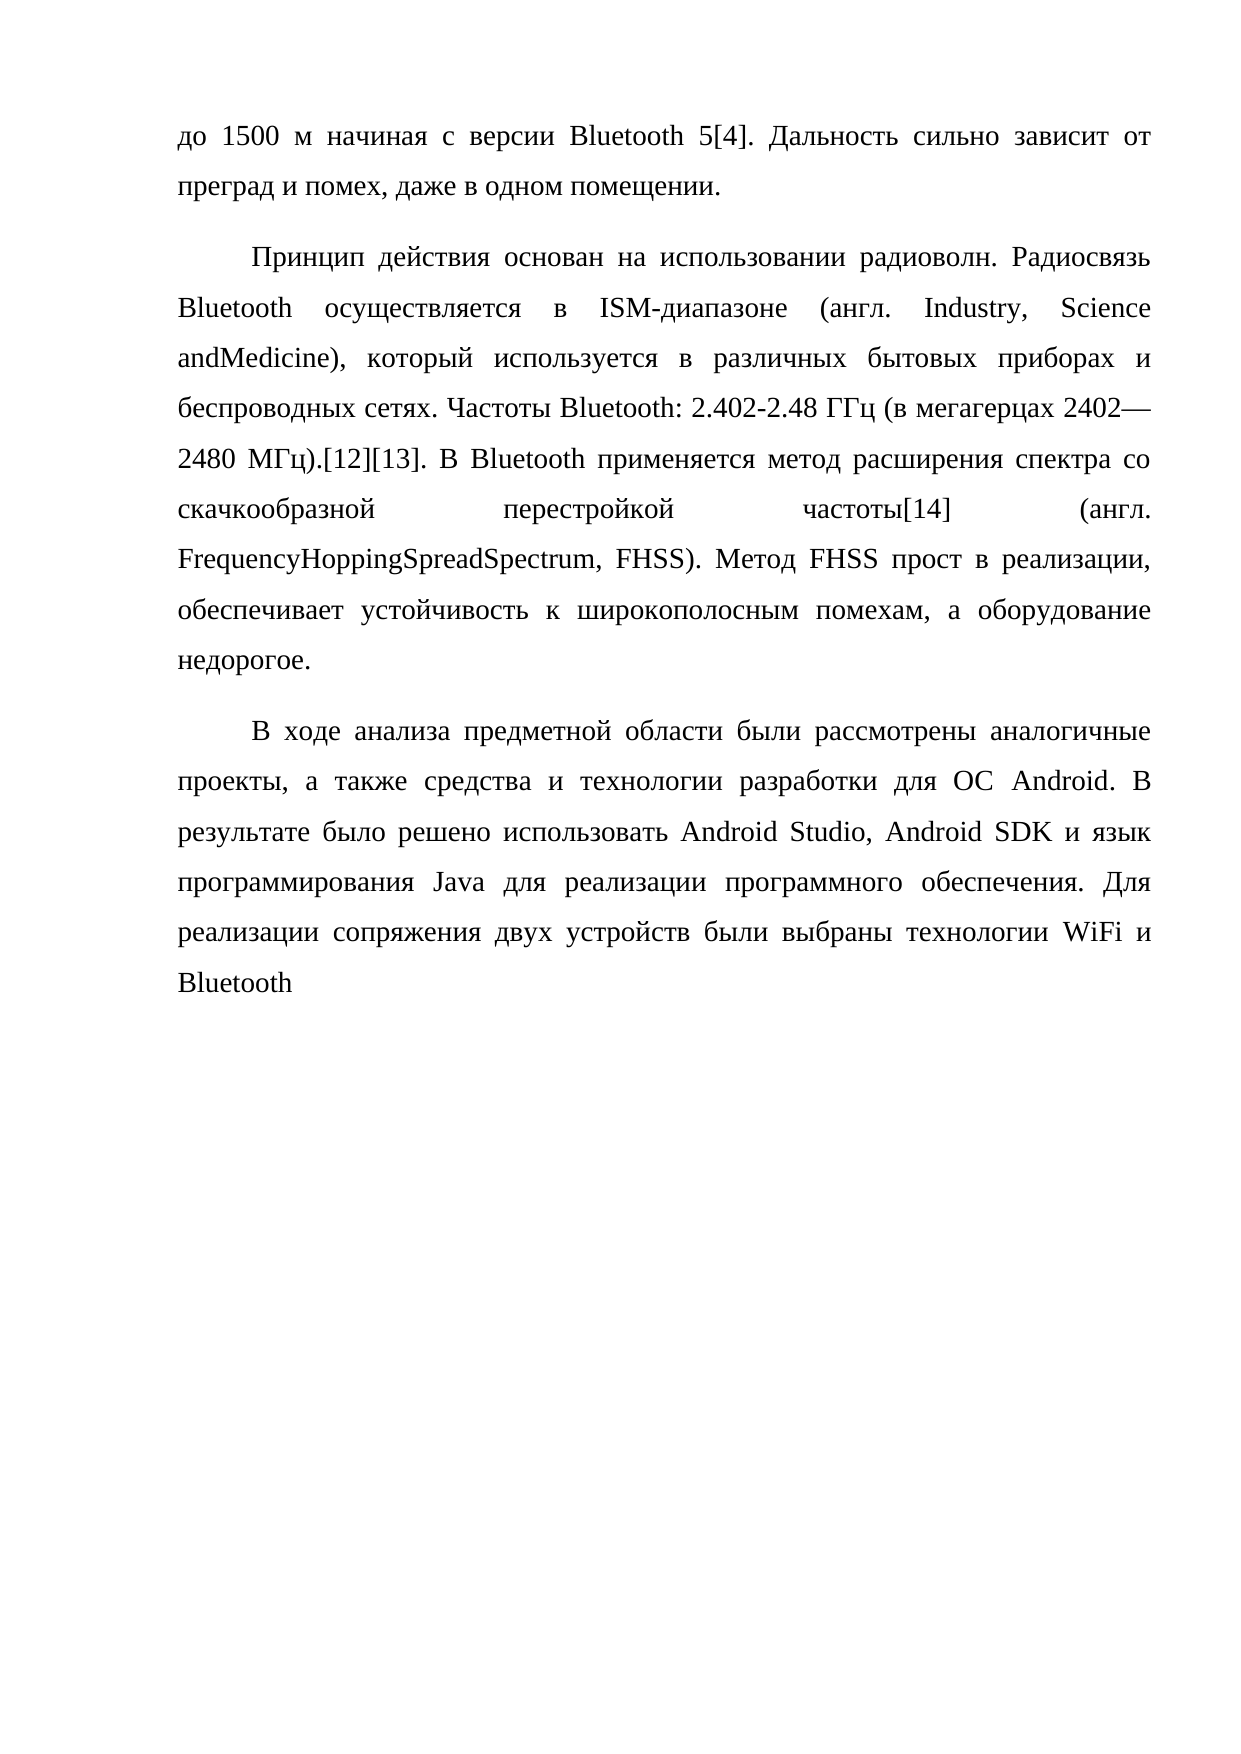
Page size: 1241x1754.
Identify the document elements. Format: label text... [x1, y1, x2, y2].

text Принцип действия основан на использовании радиоволн. Радиосвязь Bluetooth осуществляется в ISM-диапазоне (англ. Industry, Science andMedicine), который используется в различных бытовых приборах и беспроводных сетях. Частоты Bluetooth: 2.402-2.48 ГГц (в мегагерцах 2402—2480 МГц).[12][13]. В Bluetooth применяется метод расширения спектра со скачкообразной перестройкой частоты[14] (англ. FrequencyHoppingSpreadSpectrum, FHSS). Метод FHSS прост в реализации, обеспечивает устойчивость к широкополосным помехам, а оборудование недорогое. [177, 239, 1152, 676]
text В ходе анализа предметной области были рассмотрены аналогичные проекты, а также средства и технологии разработки для ОС Android. В результате было решено использовать Android Studio, Android SDK и язык программирования Java для реализации программного обеспечения. Для реализации сопряжения двух устройств были выбраны технологии WiFi и Bluetooth [177, 713, 1152, 998]
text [177, 118, 1152, 202]
